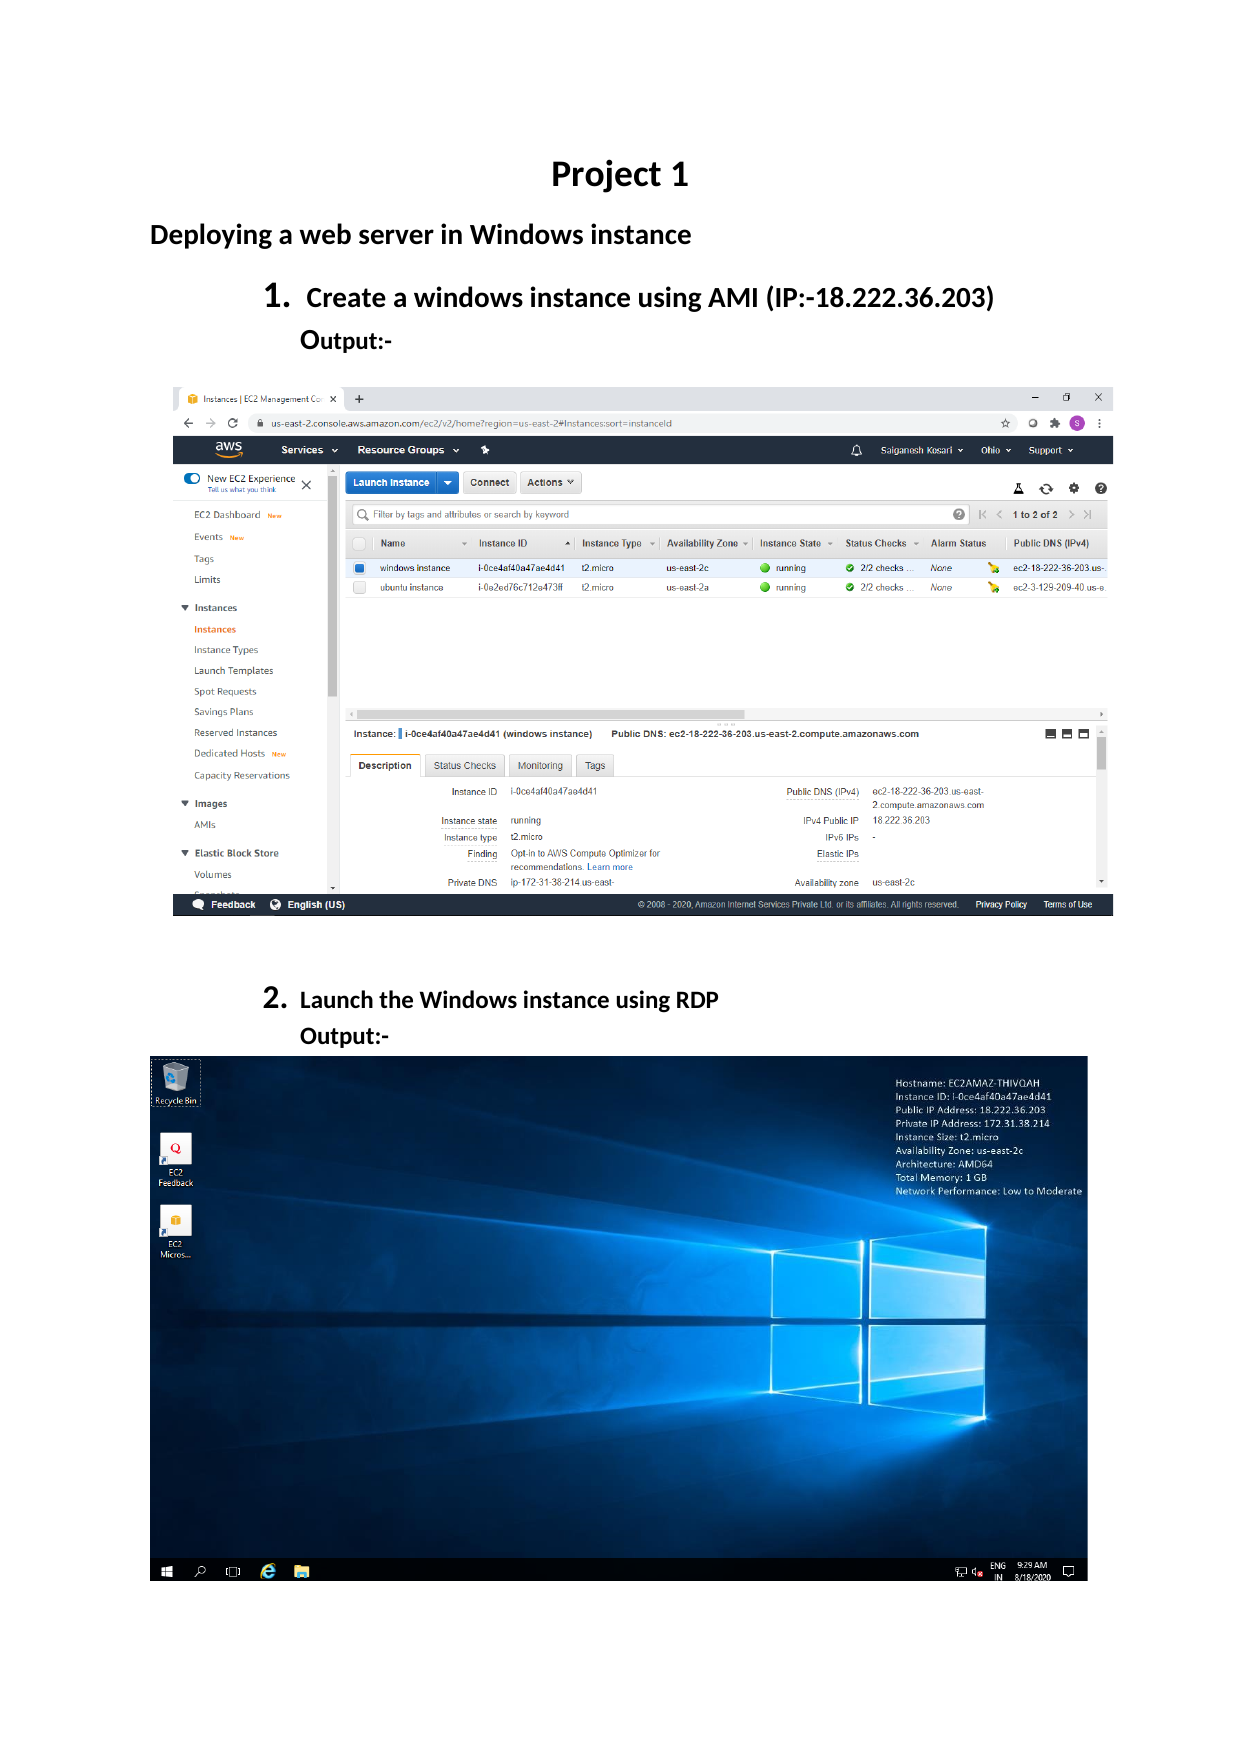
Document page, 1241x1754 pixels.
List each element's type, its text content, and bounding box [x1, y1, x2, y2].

text Deploying a web server in Windows instance [150, 216, 1090, 252]
picture [150, 1056, 1087, 1581]
list Output:- [300, 321, 1090, 356]
list Create a windows instance using AMI (IP:-18.222.36.203) [262, 271, 1090, 317]
text Project 1 [150, 150, 1090, 196]
list Output:- [300, 1020, 1090, 1051]
picture [173, 387, 1114, 916]
list Launch the Windows instance using RDP [262, 976, 1090, 1017]
